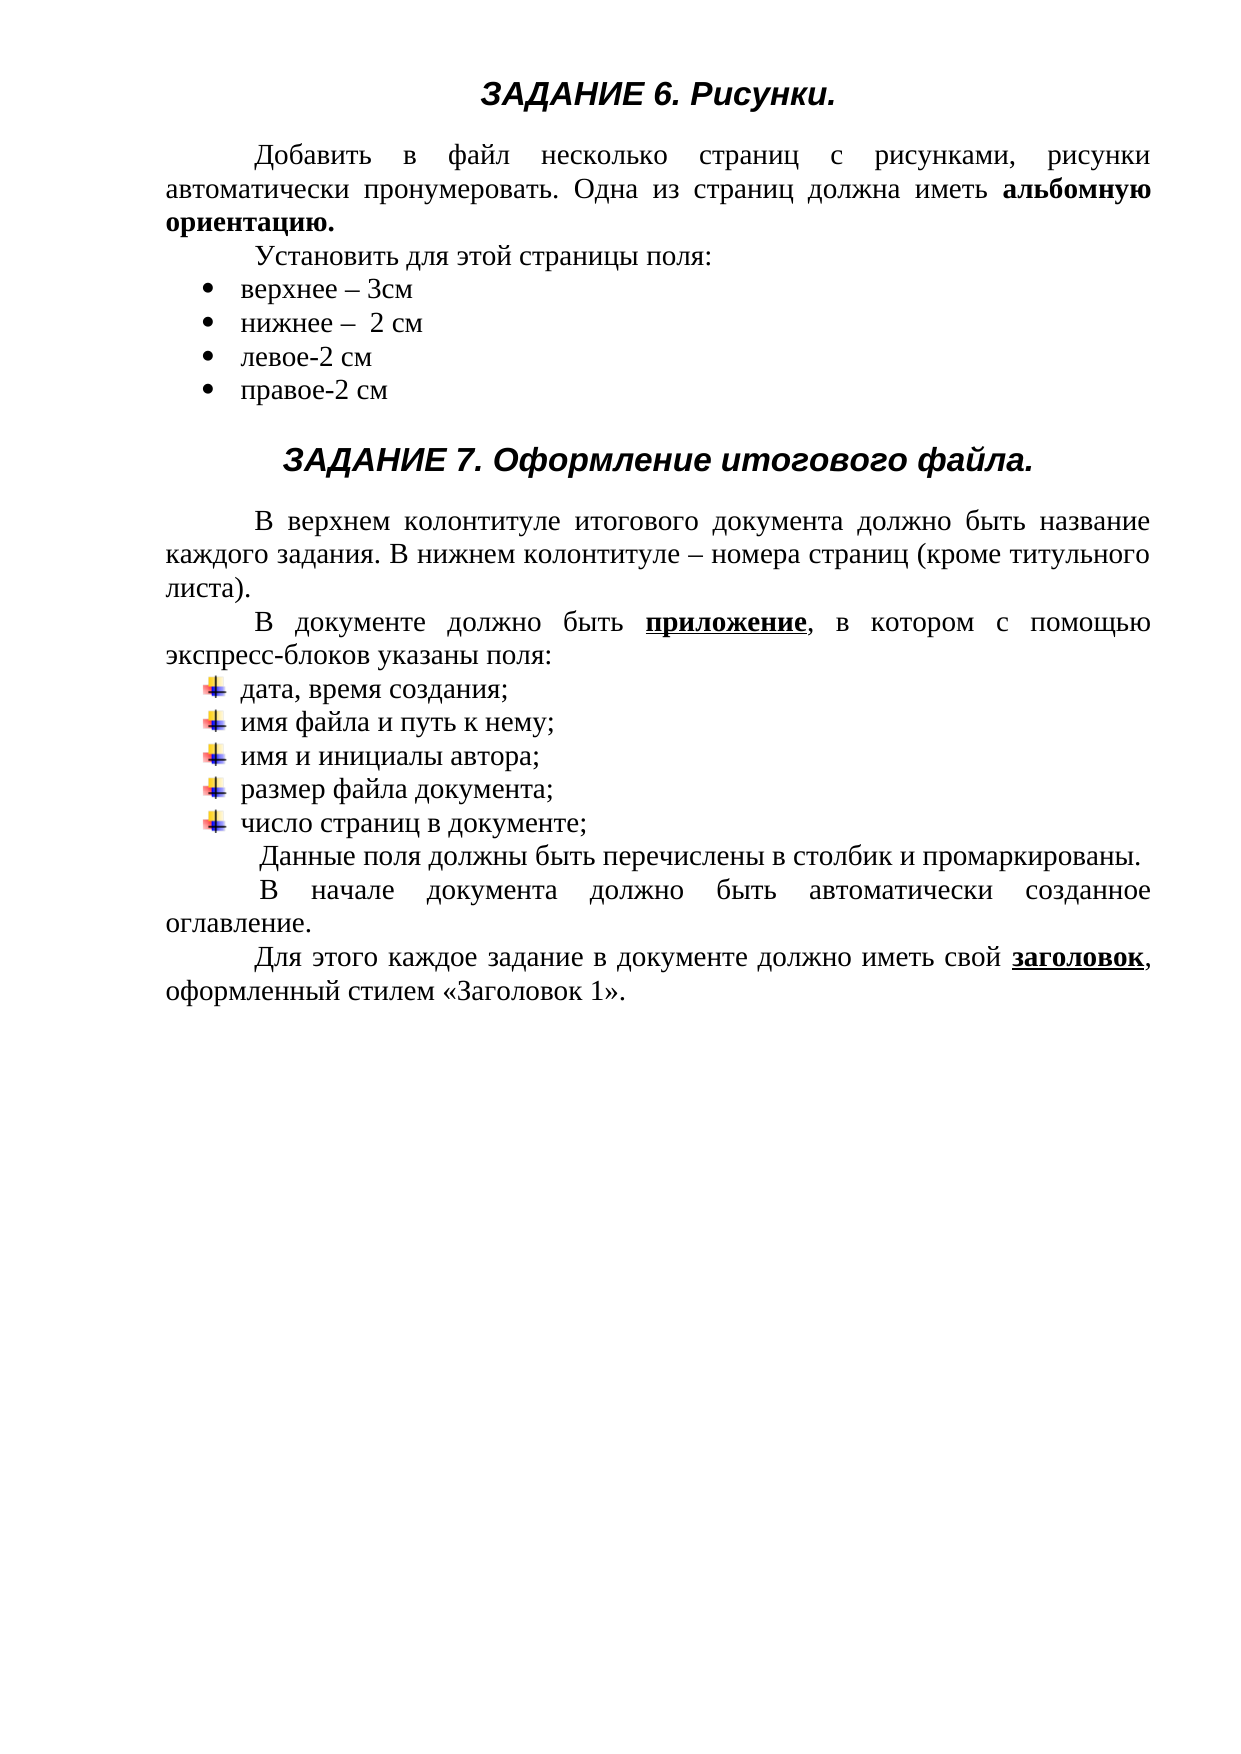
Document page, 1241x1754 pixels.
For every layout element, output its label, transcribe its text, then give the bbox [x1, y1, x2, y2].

text дата, время создания; [203, 671, 1152, 704]
list левое-2 см [203, 339, 1152, 372]
picture [202, 775, 227, 799]
text В верхнем колонтитуле итогового документа должно быть название каждого задания. В нижнем колонтитуле – номера страниц (кроме титульного листа). [165, 503, 1152, 604]
text имя файла и путь к нему; [203, 704, 1152, 738]
picture [202, 741, 227, 766]
text имя и инициалы автора; [203, 738, 1152, 771]
list правое-2 см [203, 372, 1152, 406]
text Добавить в файл несколько страниц с рисунками, рисунки автоматически пронумеровать. Одна из страниц должна иметь альбомную ориентацию. [165, 137, 1152, 238]
text В начале документа должно быть автоматически созданное оглавление. [165, 872, 1152, 939]
text Данные поля должны быть перечислены в столбик и промаркированы. [165, 838, 1152, 872]
text число страниц в документе; [203, 805, 1152, 838]
picture [202, 808, 227, 833]
text В документе должно быть приложение, в котором с помощью экспресс-блоков указаны поля: [165, 604, 1152, 671]
text ЗАДАНИЕ 6. Рисунки. [165, 74, 1152, 112]
text ЗАДАНИЕ 7. Оформление итогового файла. [165, 439, 1152, 478]
text Для этого каждое задание в документе должно иметь свой заголовок, оформленный стилем «Заголовок 1». [165, 939, 1152, 1006]
list верхнее – 3см [203, 271, 1152, 305]
picture [202, 674, 227, 698]
picture [202, 708, 227, 732]
text Установить для этой страницы поля: [165, 238, 1152, 271]
text размер файла документа; [203, 771, 1152, 805]
list нижнее – 2 см [203, 305, 1152, 339]
